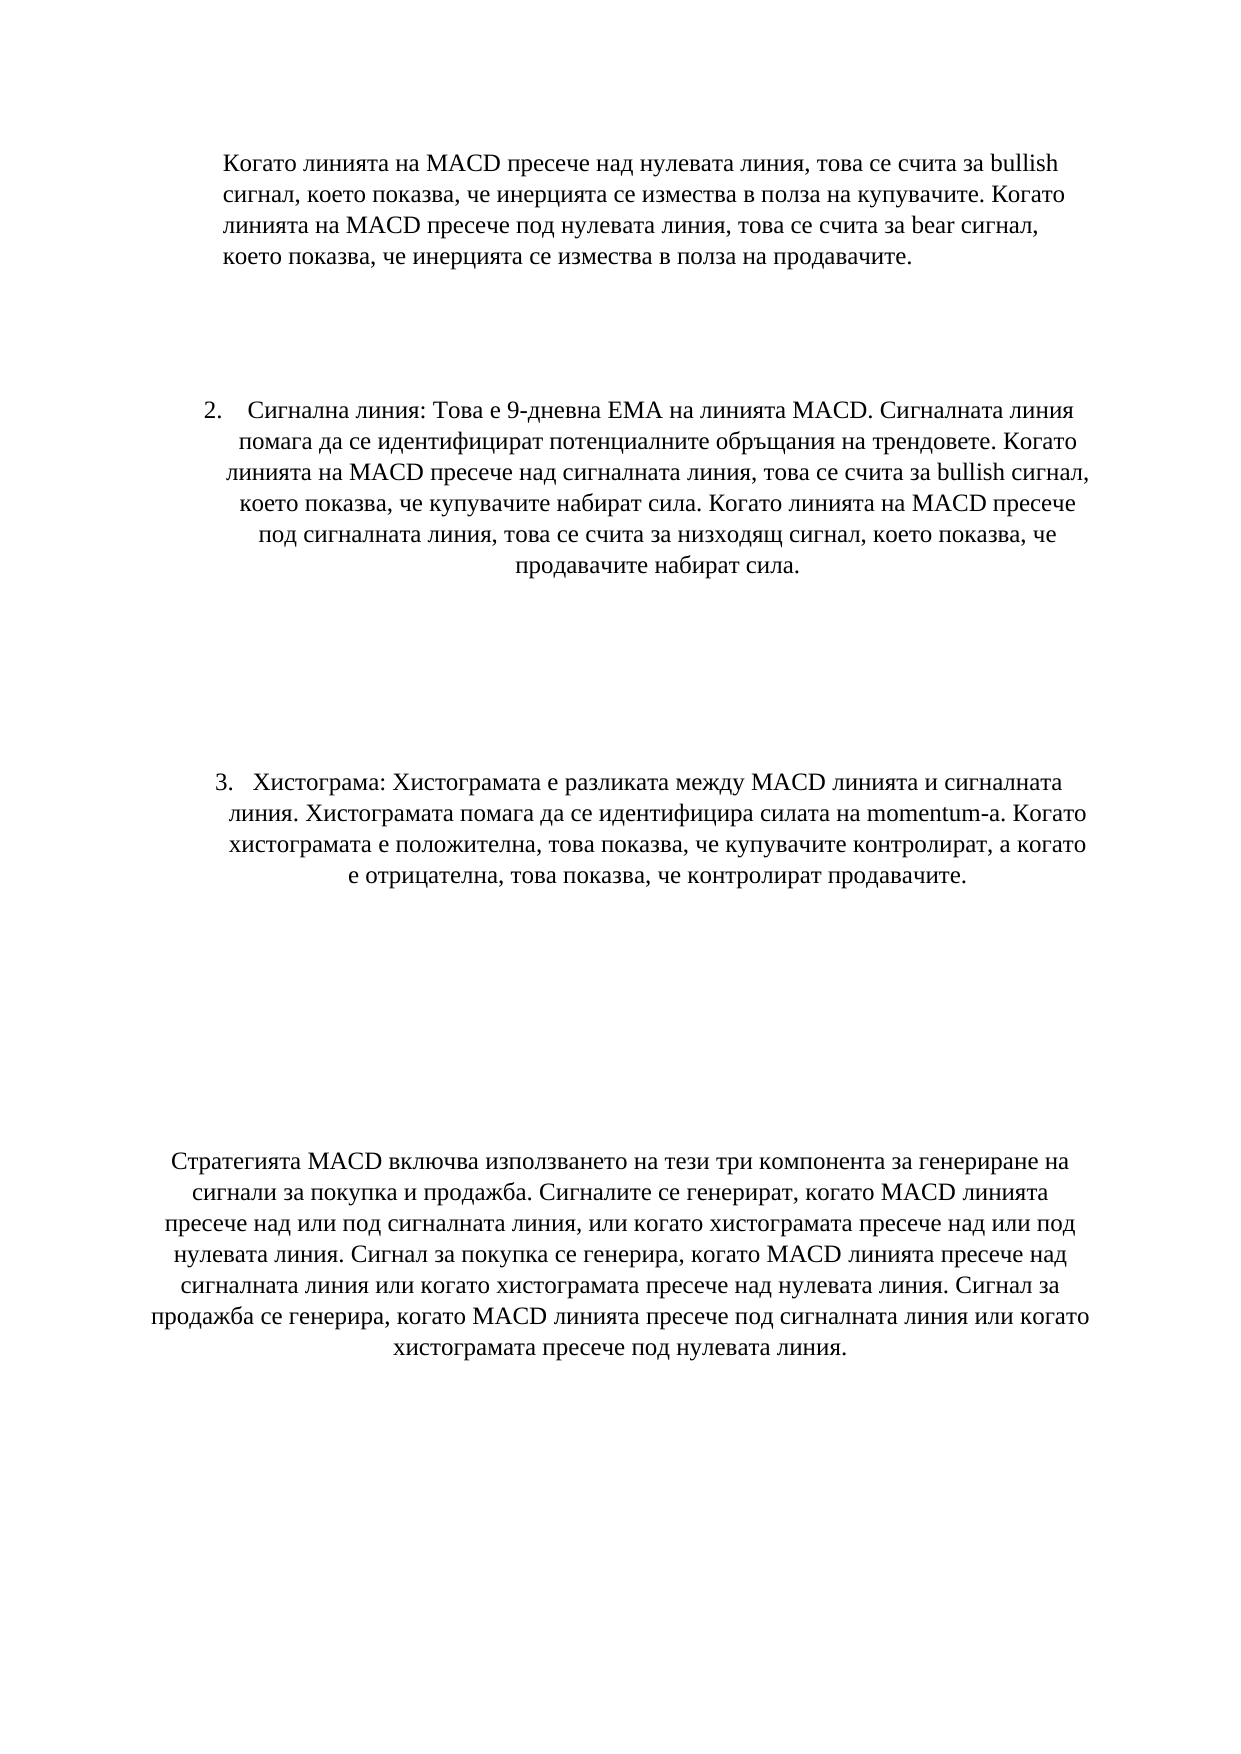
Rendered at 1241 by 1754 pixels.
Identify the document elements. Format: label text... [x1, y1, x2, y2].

list Сигнална линия: Това е 9-дневна EMA на линията MACD. Сигналната линия помага да се идентифицират потенциалните обръщания на трендовете. Когато линията на MACD пресече над сигналната линия, това се счита за bullish сигнал, което показва, че купувачите набират сила. Когато линията на MACD пресече под сигналната линия, това се счита за низходящ сигнал, което показва, че продавачите набират сила. [185, 395, 1093, 609]
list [185, 148, 1093, 269]
list Хистограма: Хистограмата е разликата между MACD линията и сигналната линия. Хистограмата помага да се идентифицира силата на momentum-a. Когато хистограмата е положителна, това показва, че купувачите контролират, а когато е отрицателна, това показва, че контролират продавачите. [185, 767, 1093, 888]
text Стратегията MACD включва използването на тези три компонента за генериране на сигнали за покупка и продажба. Сигналите се генерират, когато MACD линията пресече над или под сигналната линия, или когато хистограмата пресече над или под нулевата линия. Сигнал за покупка се генерира, когато MACD линията пресече над сигналната линия или когато хистограмата пресече над нулевата линия. Сигнал за продажба се генерира, когато MACD линията пресече под сигналната линия или когато хистограмата пресече под нулевата линия. [148, 1146, 1093, 1361]
